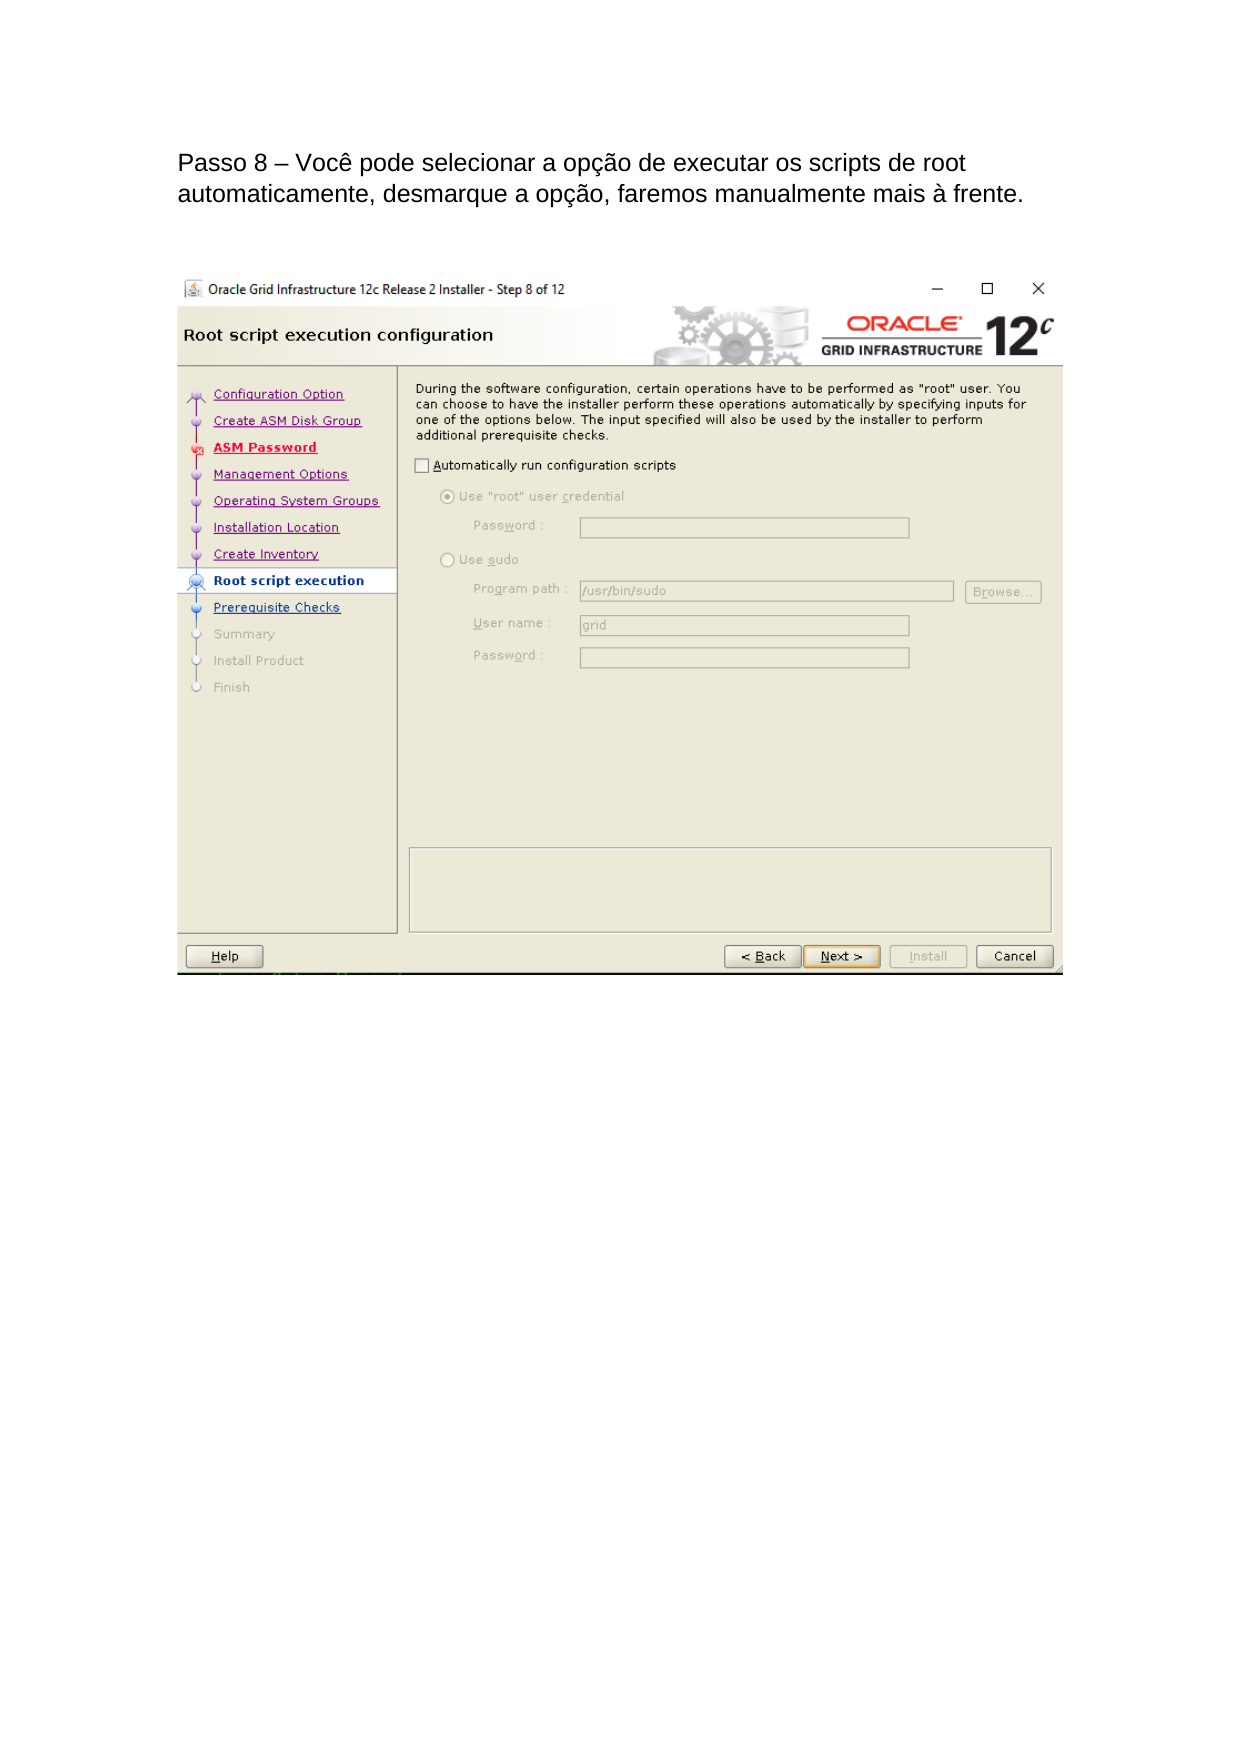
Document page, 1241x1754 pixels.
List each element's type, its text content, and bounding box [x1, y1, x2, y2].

text Passo 8 – Você pode selecionar a opção de executar os scripts de root automaticamente, desmarque a opção, faremos manualmente mais à frente. [177, 148, 1063, 207]
picture [177, 274, 1063, 975]
